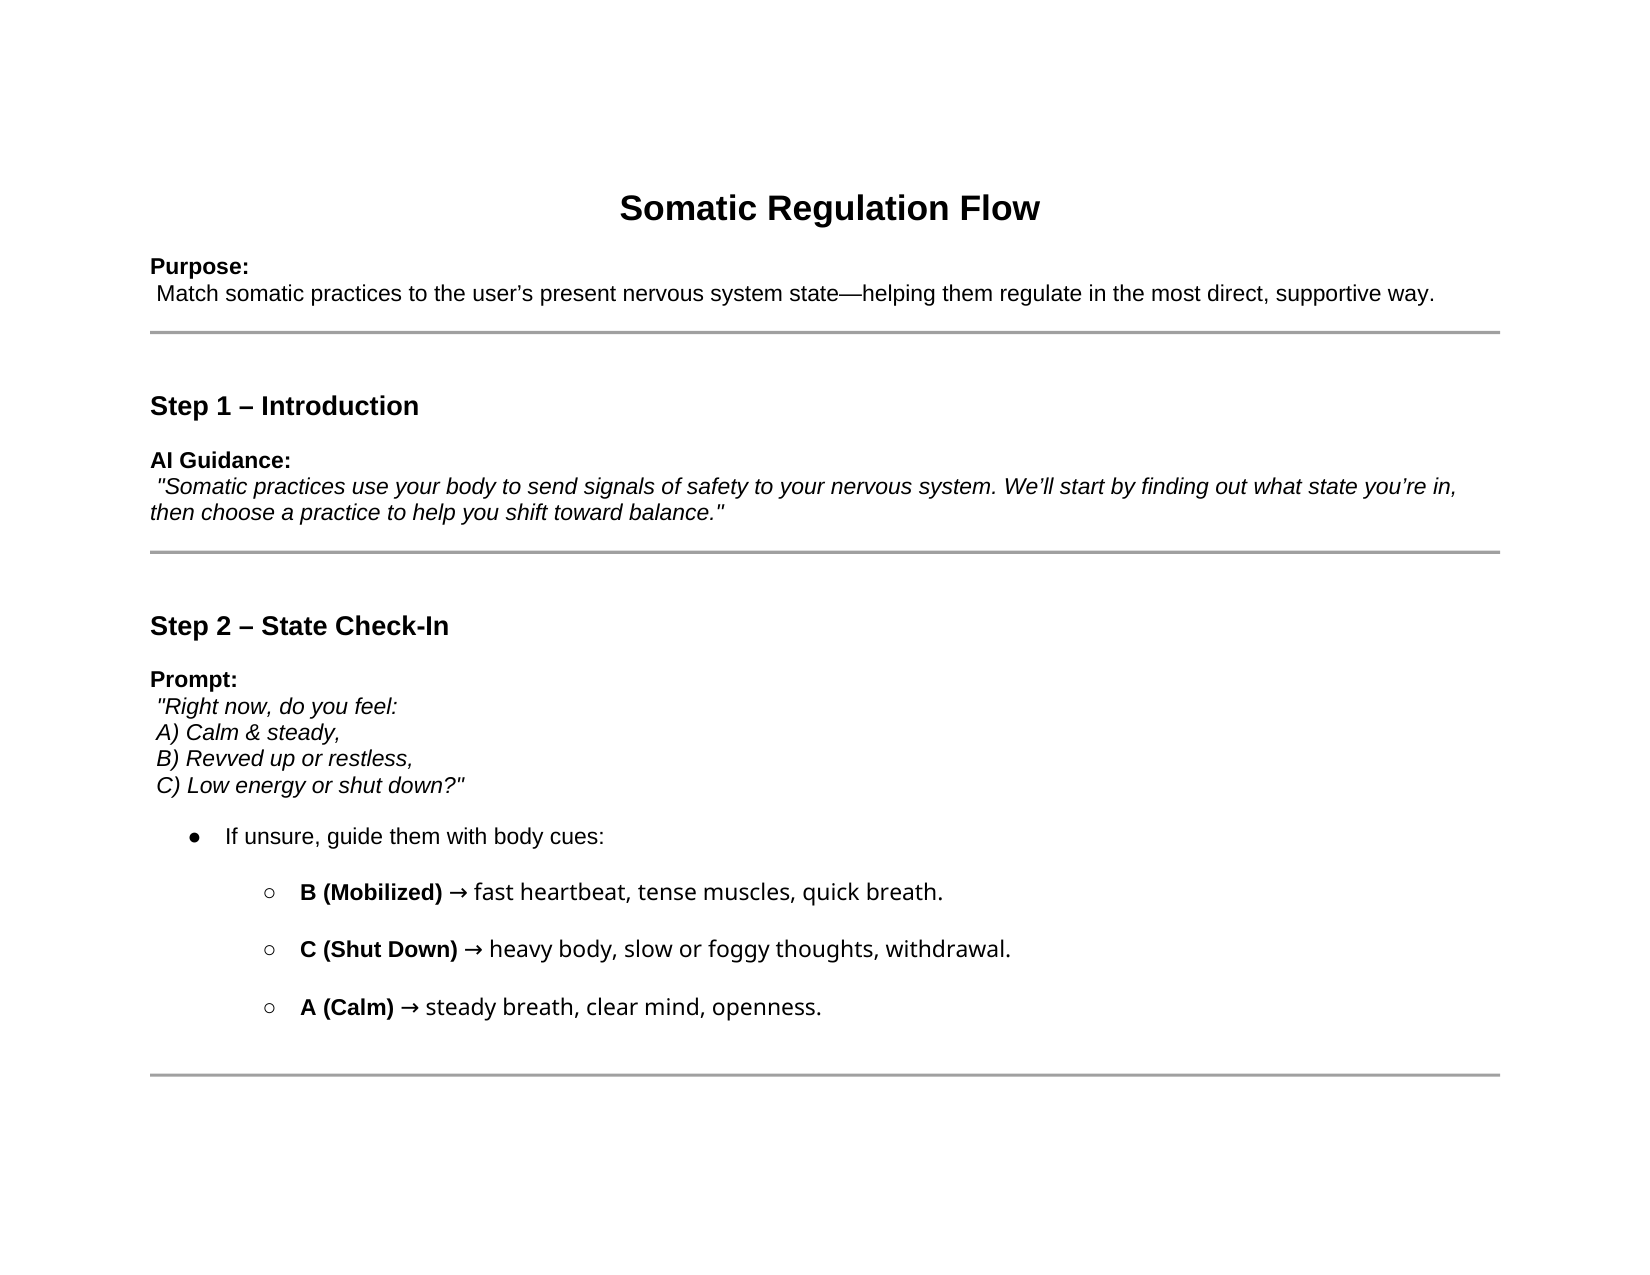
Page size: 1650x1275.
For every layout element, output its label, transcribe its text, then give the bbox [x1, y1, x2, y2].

subtitle Step 1 – Introduction [150, 390, 1500, 422]
subtitle Somatic Regulation Flow [150, 187, 1500, 228]
list C (Shut Down) → heavy body, slow or foggy thoughts, withdrawal. [262, 933, 1500, 991]
list B (Mobilized) → fast heartbeat, tense muscles, quick breath. [262, 876, 1500, 933]
list A (Calm) → steady breath, clear mind, openness. [262, 991, 1500, 1048]
text Prompt: "Right now, do you feel: A) Calm & steady, B) Revved up or restless, C) Low energy or shut down?" [150, 666, 1500, 798]
text Purpose: Match somatic practices to the user’s present nervous system state—helping them regulate in the most direct, supportive way. [150, 253, 1500, 306]
text AI Guidance: "Somatic practices use your body to send signals of safety to your nervous system. We’ll start by finding out what state you’re in, then choose a practice to help you shift toward balance." [150, 447, 1500, 526]
list If unsure, guide them with body cues: [187, 823, 1500, 876]
subtitle Step 2 – State Check-In [150, 610, 1500, 641]
